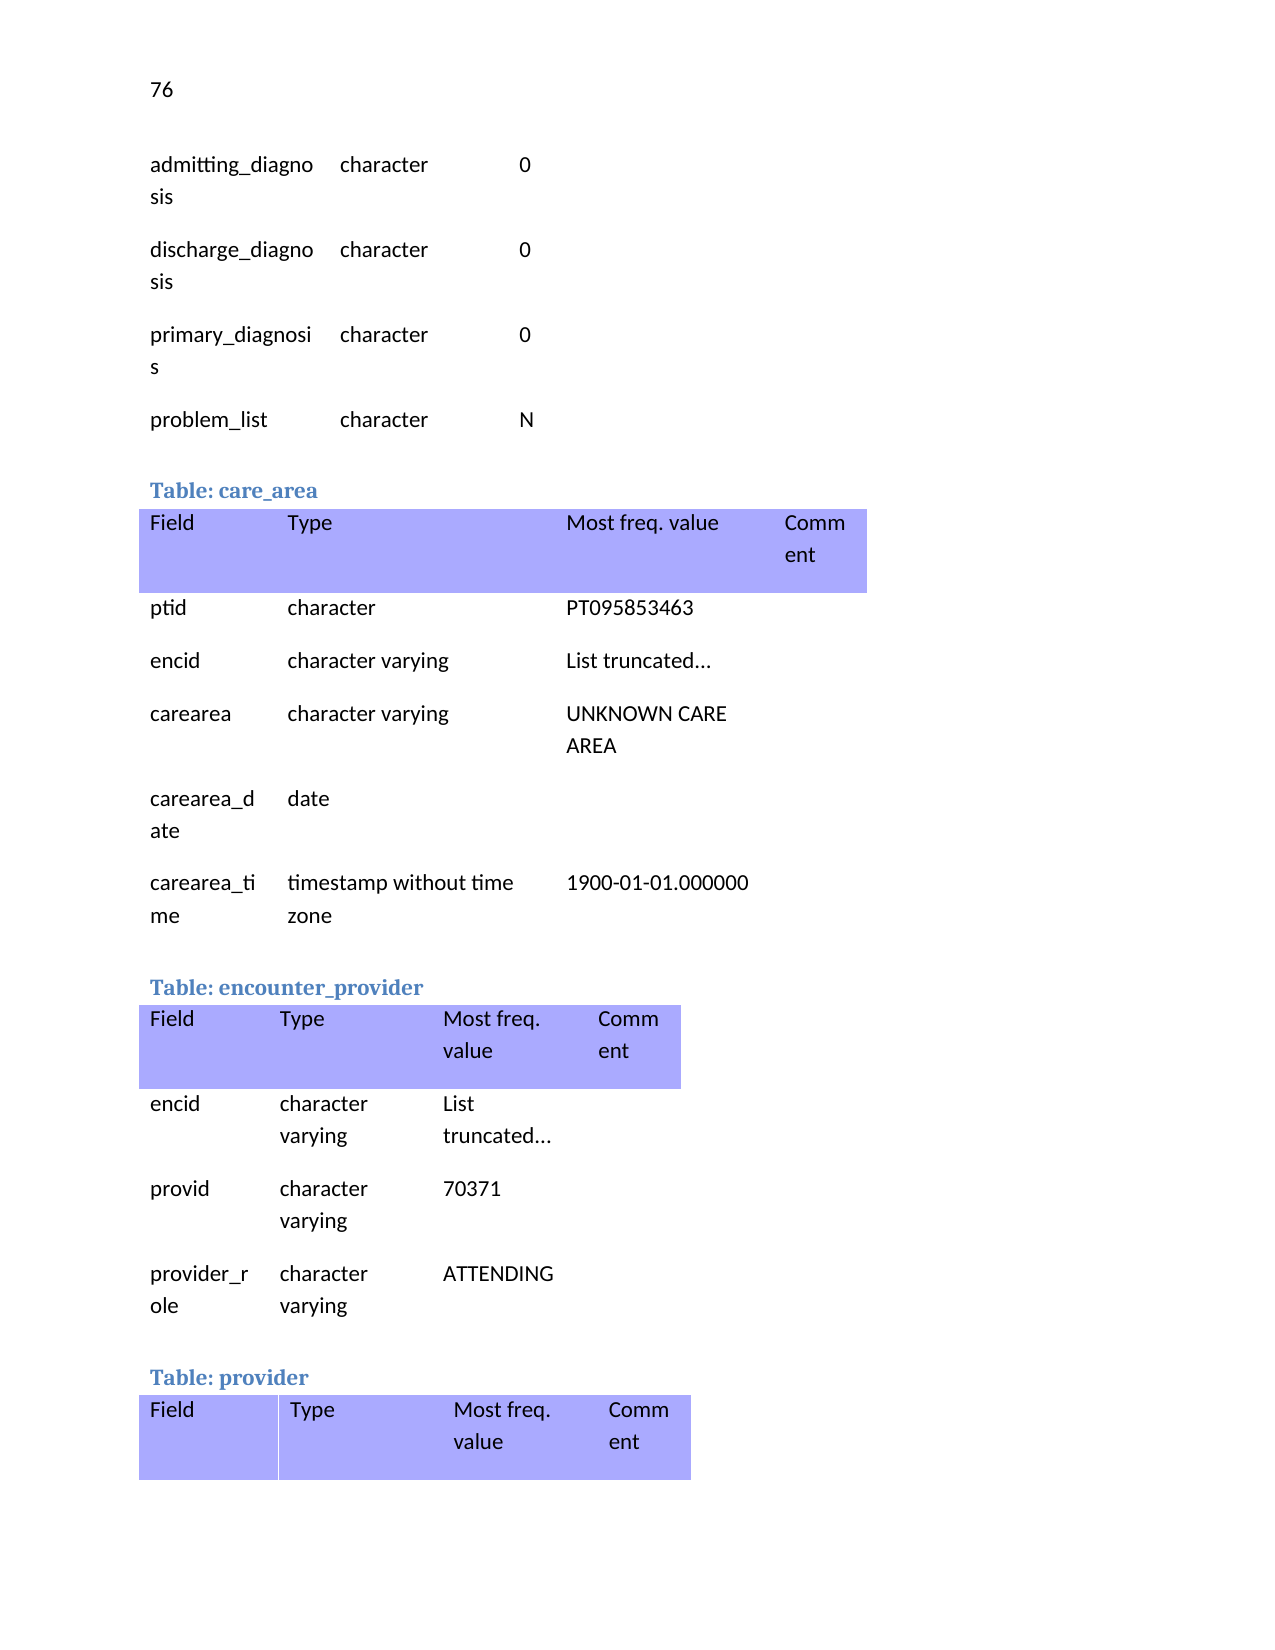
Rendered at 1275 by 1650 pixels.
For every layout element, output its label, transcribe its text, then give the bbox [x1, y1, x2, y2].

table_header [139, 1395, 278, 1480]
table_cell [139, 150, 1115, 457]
subtitle Table: care_area [150, 478, 1125, 504]
subtitle Table: provider [150, 1365, 1125, 1391]
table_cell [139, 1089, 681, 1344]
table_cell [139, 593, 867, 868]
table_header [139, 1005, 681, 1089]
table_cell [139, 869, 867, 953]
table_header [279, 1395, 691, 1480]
subtitle Table: encounter_provider [150, 974, 1125, 1001]
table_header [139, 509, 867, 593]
